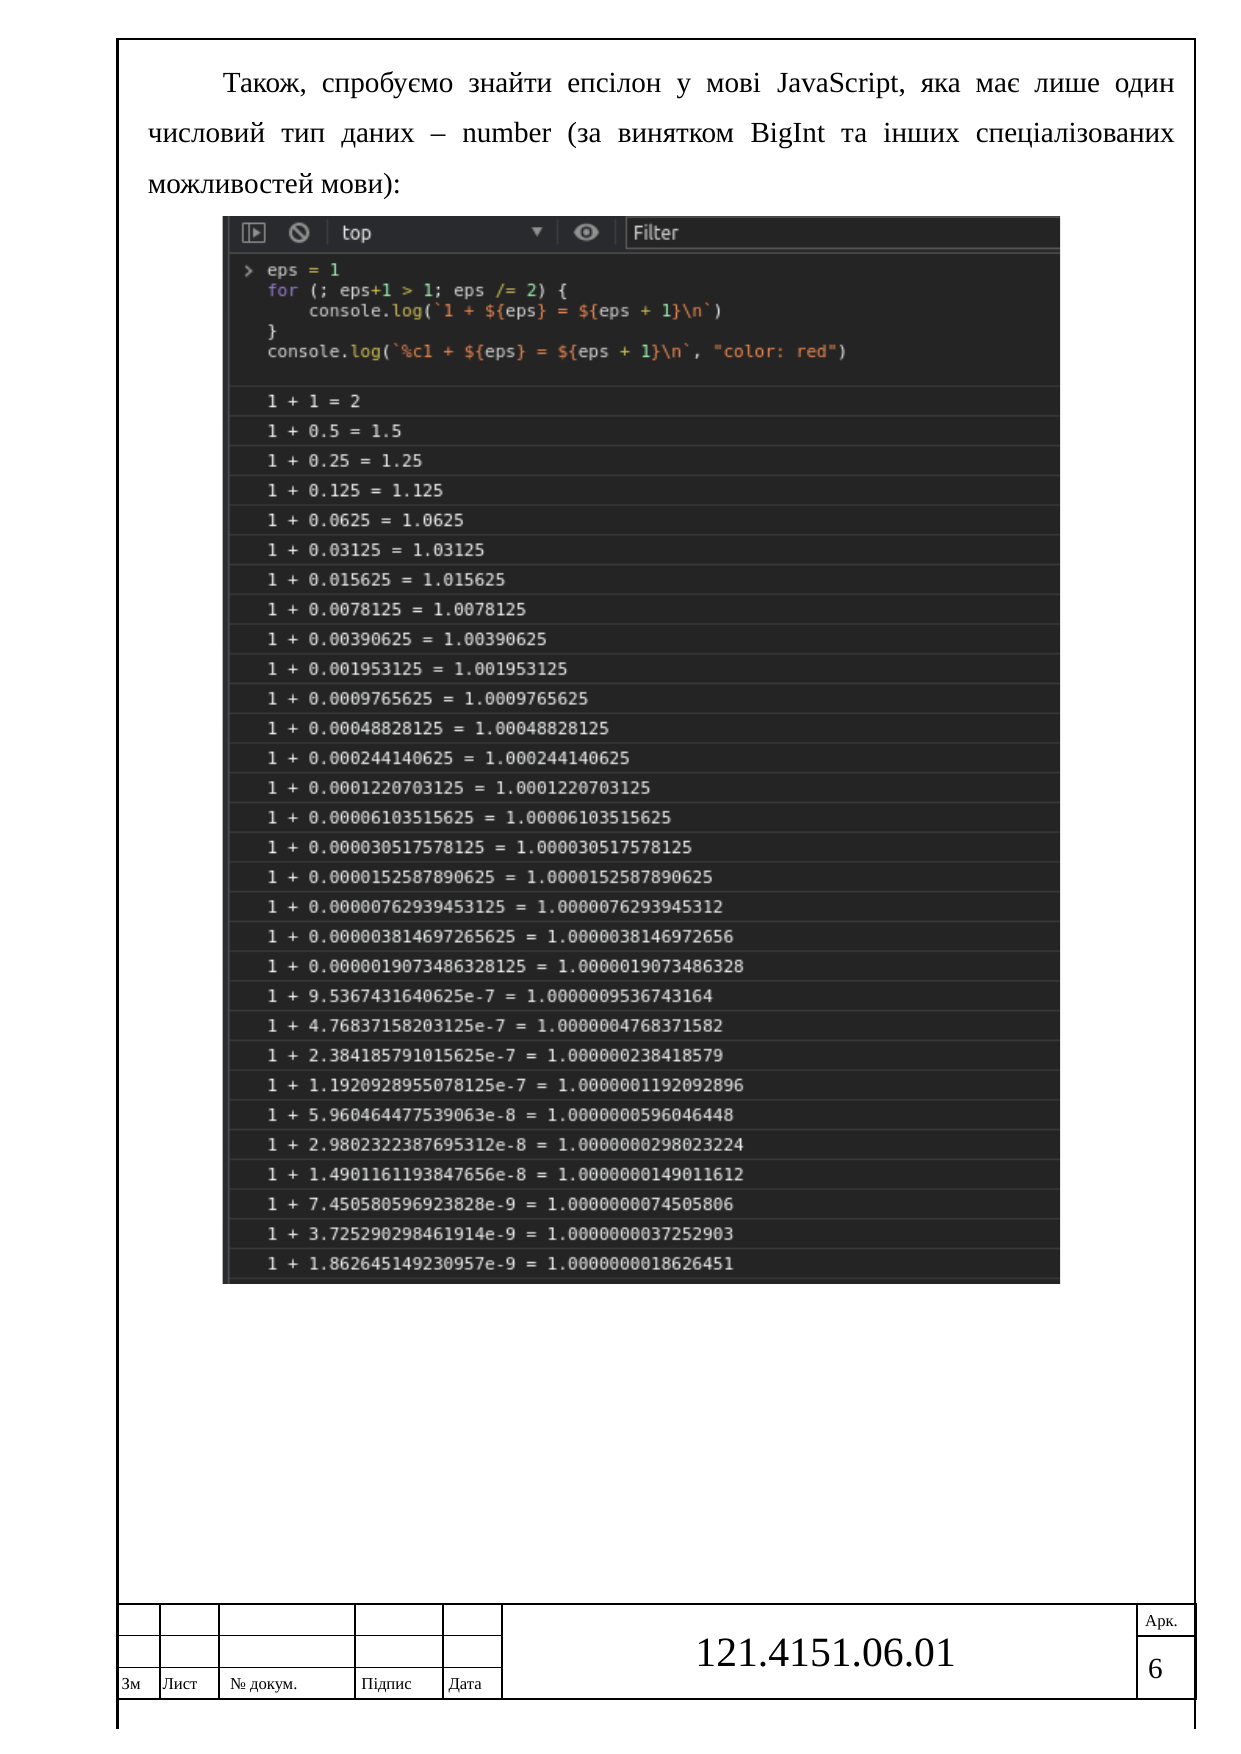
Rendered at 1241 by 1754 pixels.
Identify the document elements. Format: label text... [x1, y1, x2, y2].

picture [222, 216, 1061, 1284]
text Також, спробуємо знайти епсілон у мові JavaScript, яка має лише один числовий тип даних – number (за винятком BigInt та інших спеціалізованих можливостей мови): [148, 65, 1175, 199]
